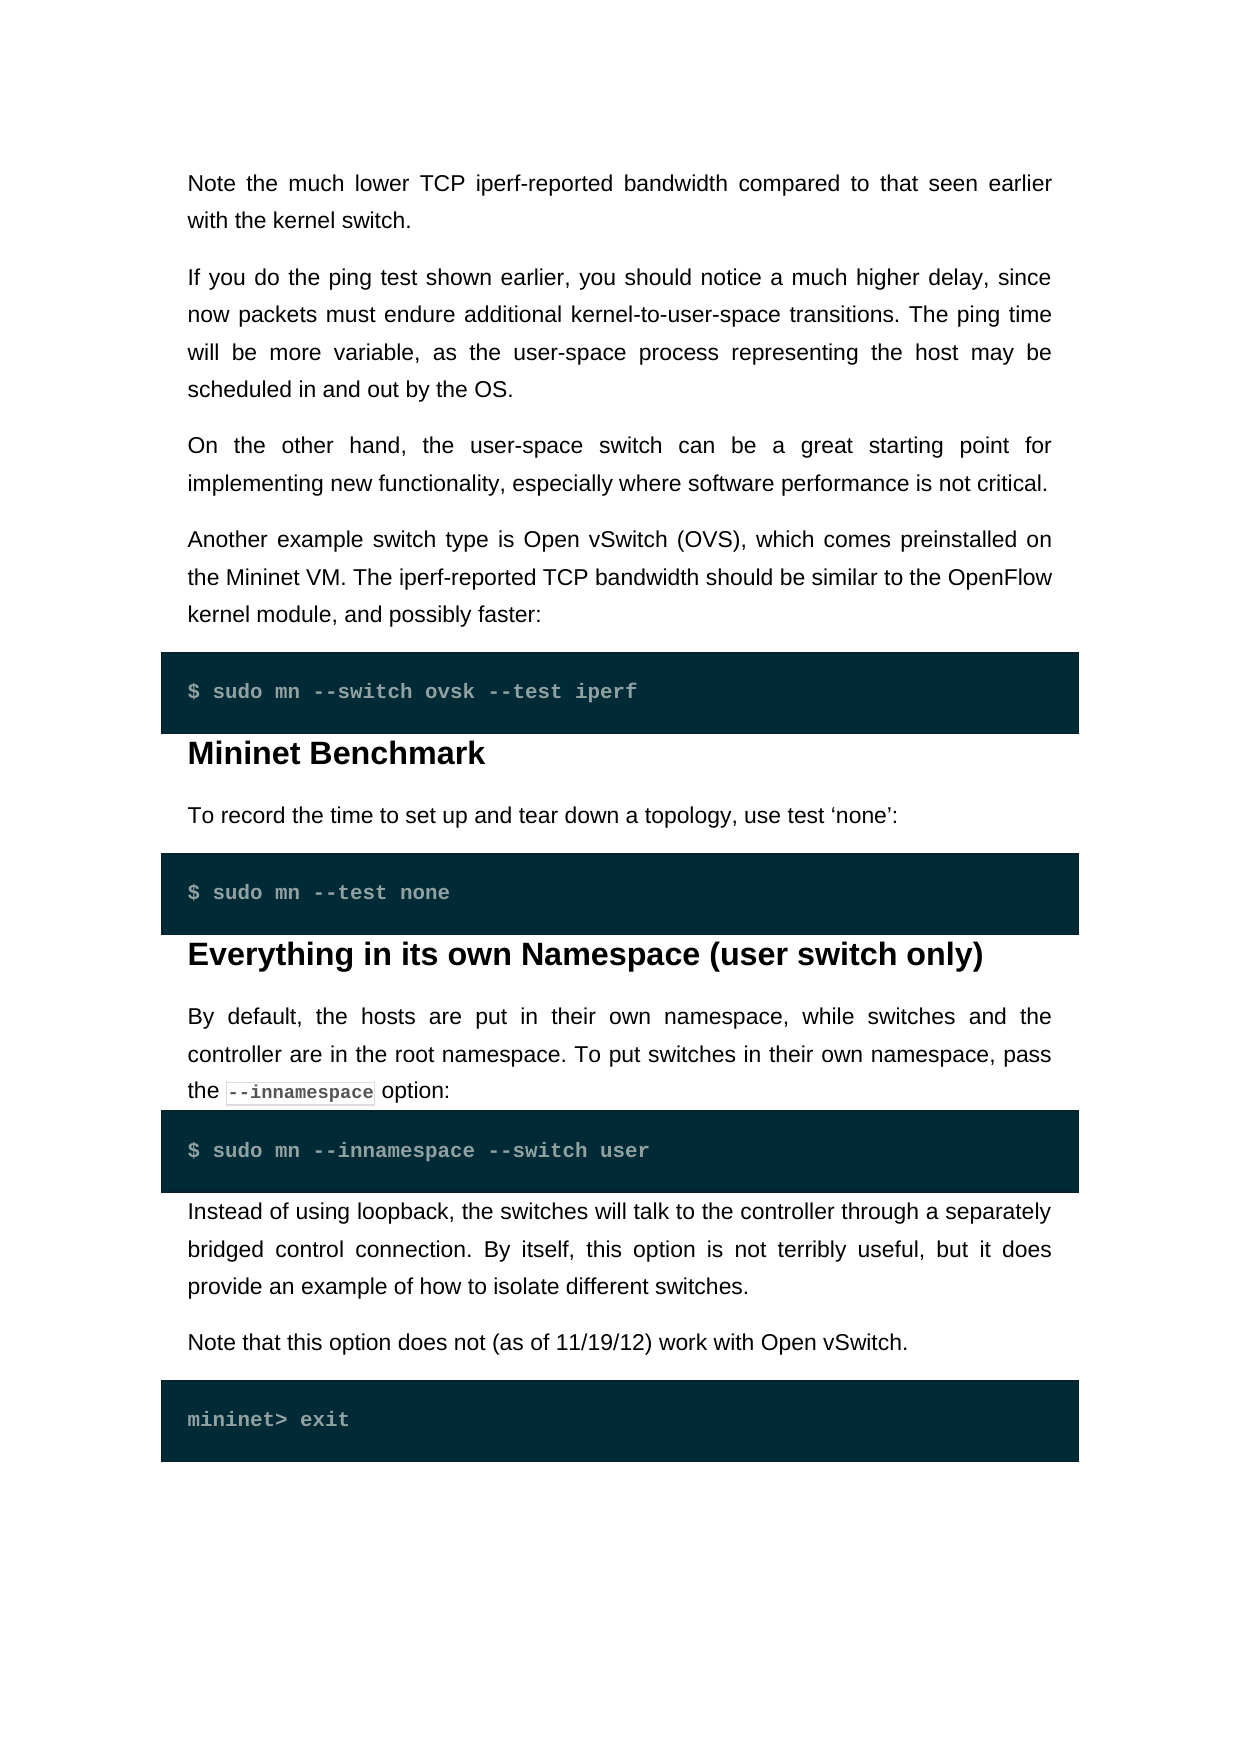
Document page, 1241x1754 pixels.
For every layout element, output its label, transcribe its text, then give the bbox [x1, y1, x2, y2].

text Note the much lower TCP iperf-reported bandwidth compared to that seen earlier with the kernel switch. [187, 164, 1053, 239]
text Instead of using loopback, the switches will talk to the controller through a separately bridged control connection. By itself, this option is not terribly useful, but it does provide an example of how to isolate different switches. [187, 1193, 1053, 1305]
text $ sudo mn --switch ovsk --test iperf [163, 654, 1078, 733]
text On the other hand, the user-space switch can be a great starting point for implementing new functionality, especially where software performance is not critical. [187, 427, 1053, 502]
subtitle Everything in its own Namespace (user switch only) [187, 935, 1053, 973]
text By default, the hosts are put in their own namespace, while switches and the controller are in the root namespace. To put switches in their own namespace, pass the --innamespace option: [187, 998, 1053, 1110]
subtitle Mininet Benchmark [187, 734, 1053, 772]
text $ sudo mn --test none [163, 855, 1078, 934]
text Note that this option does not (as of 11/19/12) work with Open vSwitch. [187, 1324, 1053, 1361]
text To record the time to set up and tear down a topology, use test ‘none’: [187, 797, 1053, 834]
text $ sudo mn --innamespace --switch user [163, 1112, 1078, 1191]
text mininet> exit [163, 1382, 1078, 1461]
text Another example switch type is Open vSwitch (OVS), which comes preinstalled on the Mininet VM. The iperf-reported TCP bandwidth should be similar to the OpenFlow kernel module, and possibly faster: [187, 521, 1053, 633]
text If you do the ping test shown earlier, you should notice a much higher delay, since now packets must endure additional kernel-to-user-space transitions. The ping time will be more variable, as the user-space process representing the host may be scheduled in and out by the OS. [187, 258, 1053, 408]
